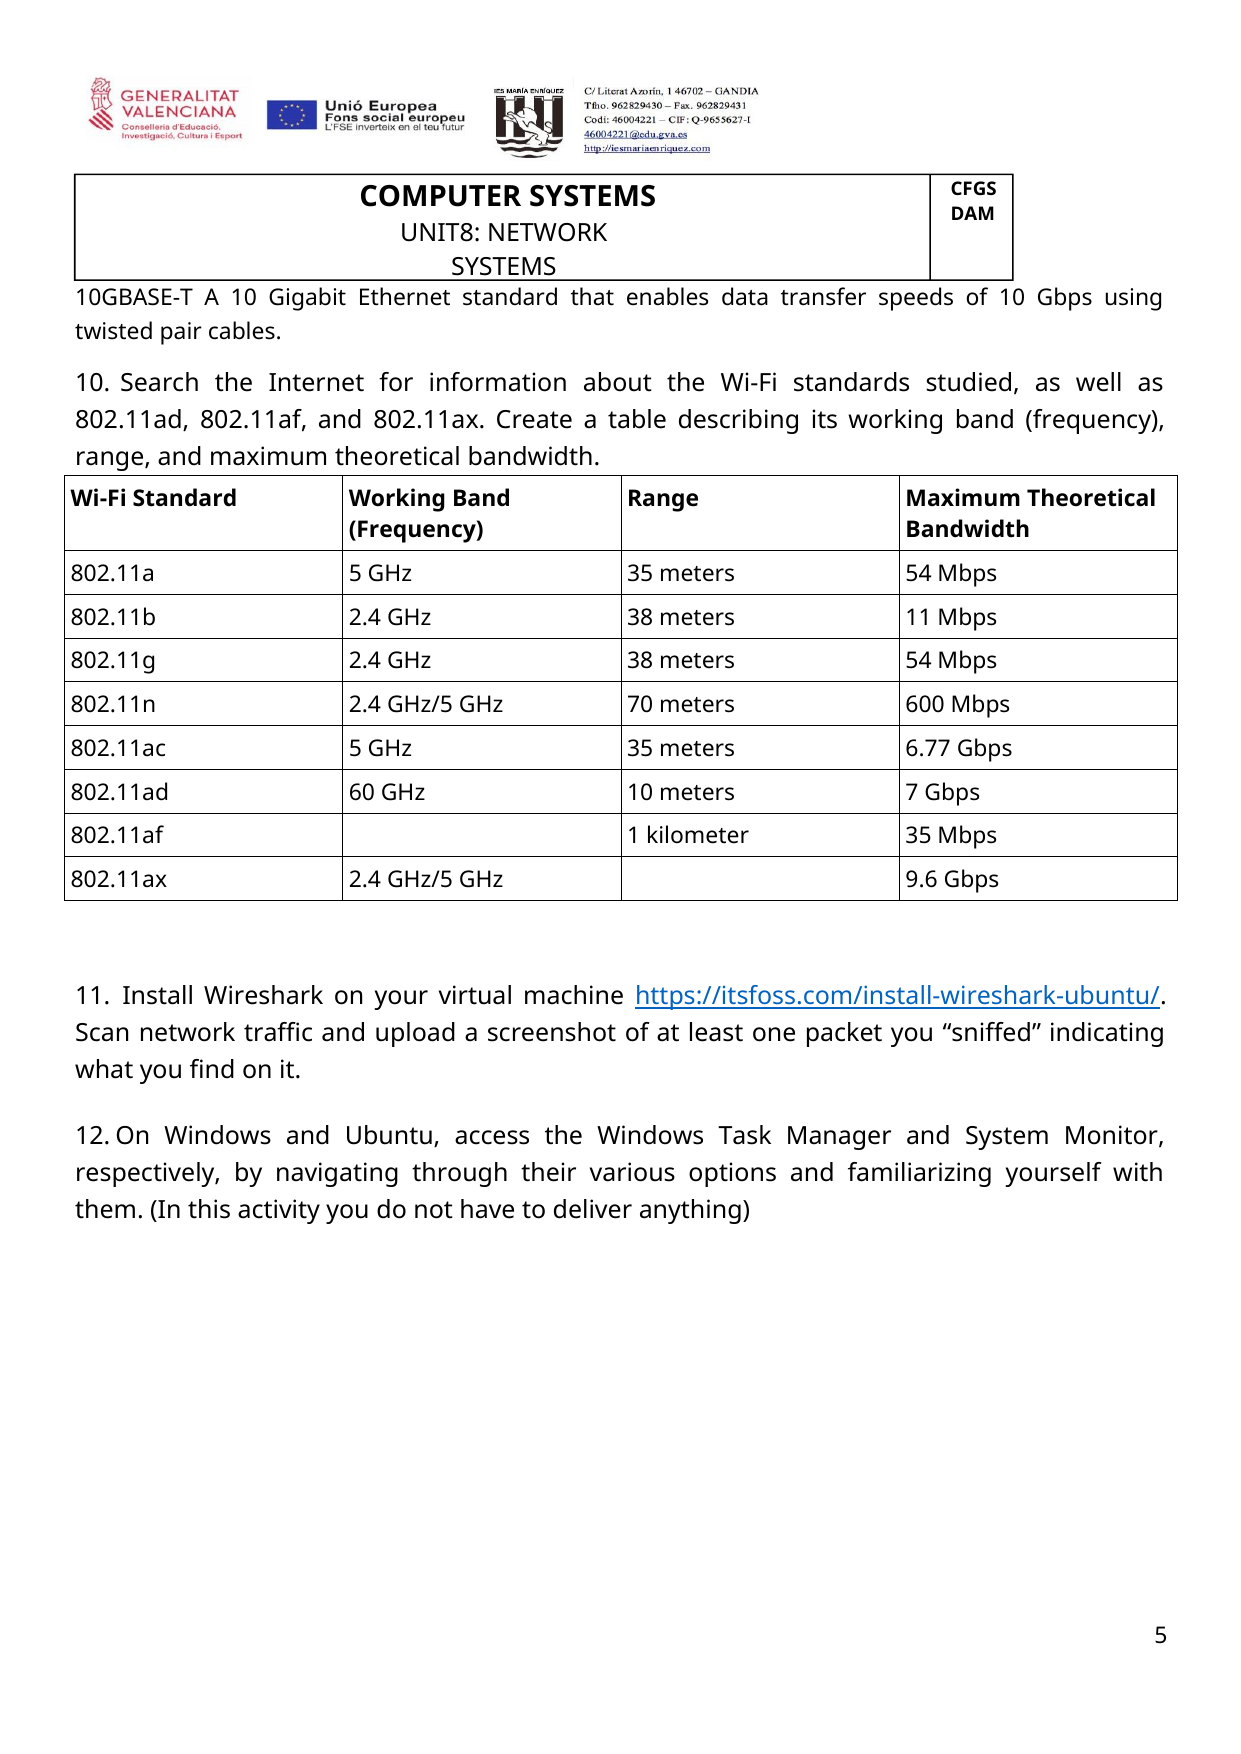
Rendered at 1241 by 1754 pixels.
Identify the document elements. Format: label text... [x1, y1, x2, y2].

table_cell 2.4 GHz [343, 639, 621, 681]
table_cell 35 meters [622, 551, 899, 594]
table_cell 10 meters [622, 770, 899, 812]
table_cell 802.11a [65, 551, 342, 594]
table_cell 802.11n [65, 682, 342, 725]
table_cell 802.11g [65, 639, 342, 681]
table_cell 5 GHz [343, 551, 621, 594]
list Install Wireshark on your virtual machine https://itsfoss.com/install-wireshark-ubuntu/. Scan network traffic and upload a screenshot of at least one packet you “sniffed” indicating what you find on it. [75, 978, 1166, 1086]
table_cell [343, 814, 621, 856]
table_cell 802.11ax [65, 857, 342, 900]
list 10GBASE-T A 10 Gigabit Ethernet standard that enables data transfer speeds of 10 Gbps using twisted pair cables. [75, 281, 1165, 346]
table_cell 2.4 GHz [343, 595, 621, 637]
table_cell 54 Mbps [900, 551, 1177, 594]
picture [86, 75, 759, 161]
table_header Maximum Theoretical Bandwidth [900, 476, 1177, 550]
table_cell 35 meters [622, 726, 899, 769]
table_cell 802.11ad [65, 770, 342, 812]
table_cell 11 Mbps [900, 595, 1177, 637]
table_header Working Band (Frequency) [343, 476, 621, 550]
table_cell 7 Gbps [900, 770, 1177, 812]
list Search the Internet for information about the Wi-Fi standards studied, as well as 802.11ad, 802.11af, and 802.11ax. Create a table describing its working band (frequency), range, and maximum theoretical bandwidth. [75, 365, 1166, 472]
table_header Range [622, 476, 899, 550]
table_cell 38 meters [622, 595, 899, 637]
table_cell 70 meters [622, 682, 899, 725]
table_cell 2.4 GHz/5 GHz [343, 857, 621, 900]
table_cell 802.11b [65, 595, 342, 637]
table_cell 35 Mbps [900, 814, 1177, 856]
table_cell 802.11ac [65, 726, 342, 769]
table_header Wi-Fi Standard [65, 476, 342, 550]
table_cell 6.77 Gbps [900, 726, 1177, 769]
table_cell 600 Mbps [900, 682, 1177, 725]
table_cell 802.11af [65, 814, 342, 856]
table_cell 60 GHz [343, 770, 621, 812]
table_cell [622, 857, 899, 900]
table_cell 1 kilometer [622, 814, 899, 856]
table_cell 54 Mbps [900, 639, 1177, 681]
table_cell 5 GHz [343, 726, 621, 769]
table_cell 2.4 GHz/5 GHz [343, 682, 621, 725]
list On Windows and Ubuntu, access the Windows Task Manager and System Monitor, respectively, by navigating through their various options and familiarizing yourself with them. (In this activity you do not have to deliver anything) [75, 1118, 1166, 1226]
table_cell 38 meters [622, 639, 899, 681]
table_cell 9.6 Gbps [900, 857, 1177, 900]
